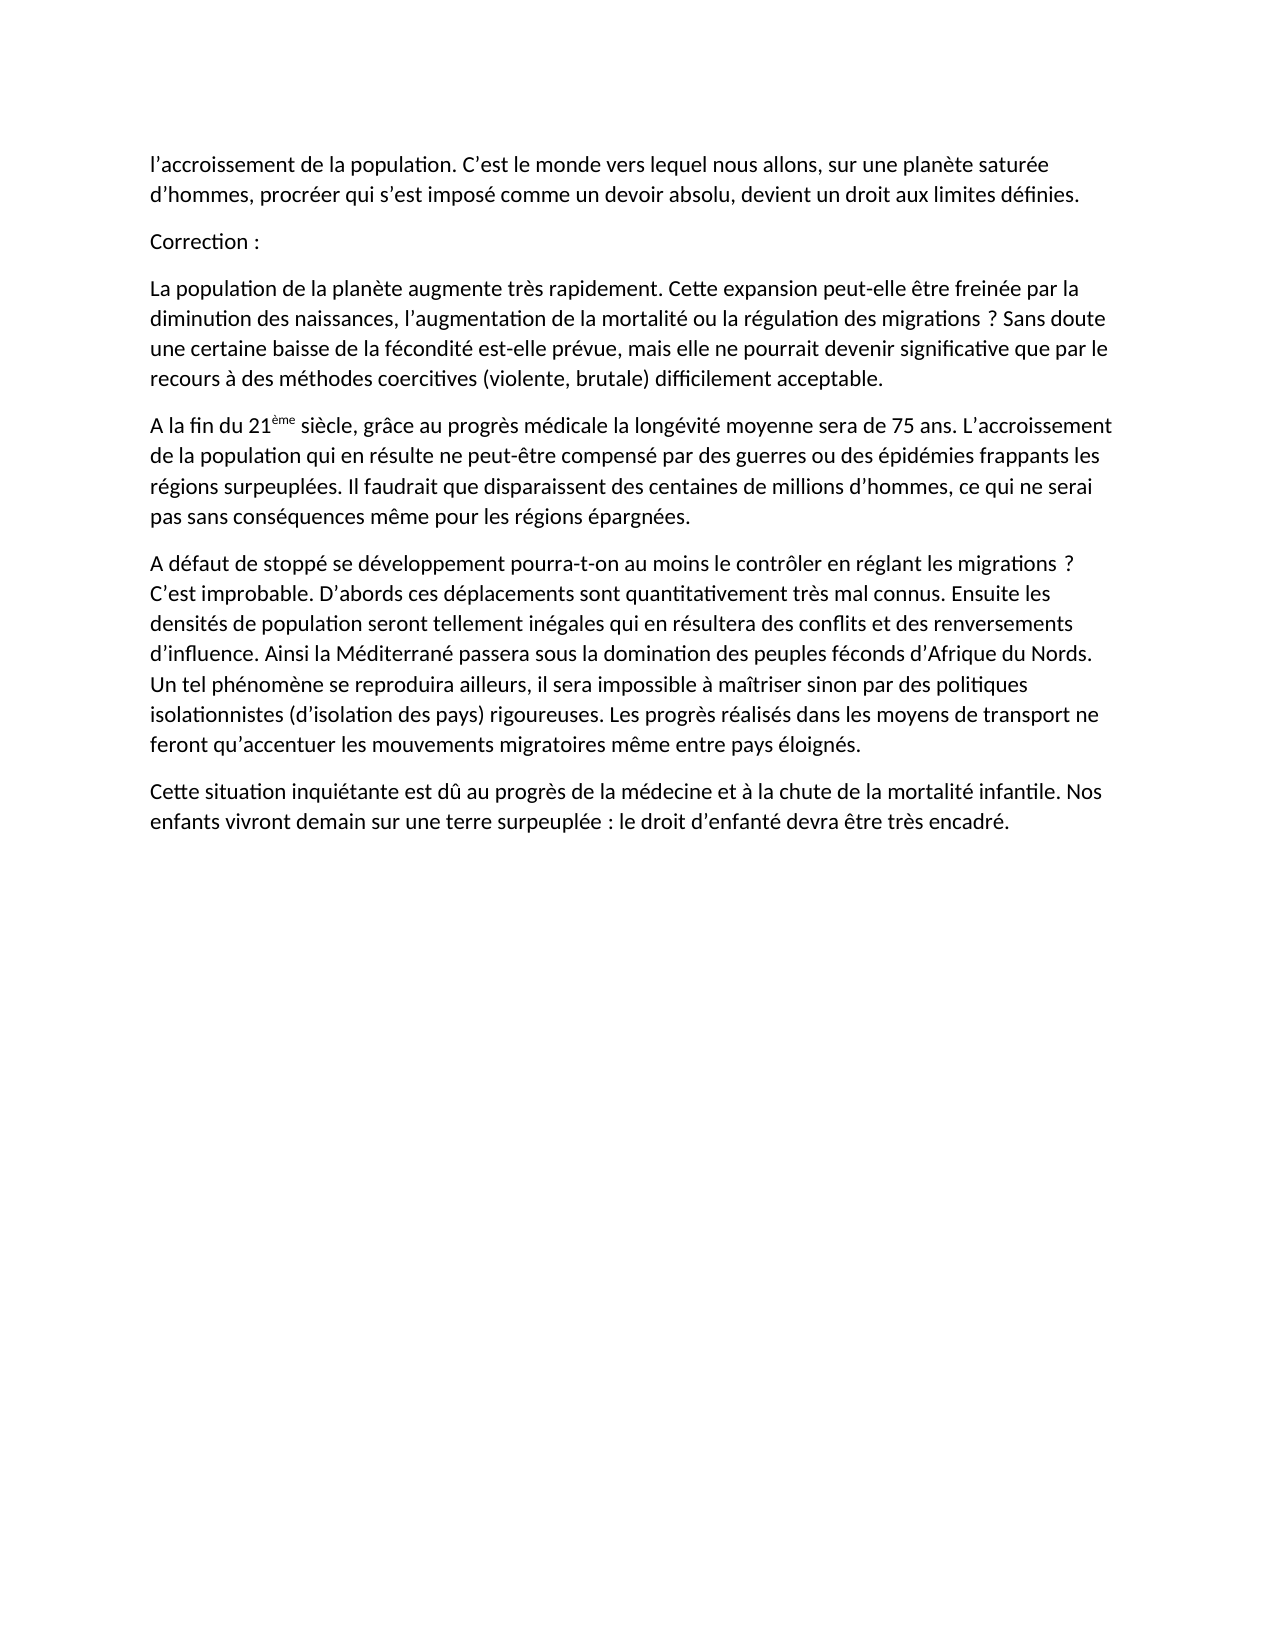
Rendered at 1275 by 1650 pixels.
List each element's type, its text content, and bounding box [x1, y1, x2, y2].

text La population de la planète augmente très rapidement. Cette expansion peut-elle être freinée par la diminution des naissances, l’augmentation de la mortalité ou la régulation des migrations ? Sans doute une certaine baisse de la fécondité est-elle prévue, mais elle ne pourrait devenir significative que par le recours à des méthodes coercitives (violente, brutale) difficilement acceptable. [150, 274, 1125, 393]
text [150, 150, 1125, 208]
text Correction : [150, 227, 1125, 255]
text A défaut de stoppé se développement pourra-t-on au moins le contrôler en réglant les migrations ? C’est improbable. D’abords ces déplacements sont quantitativement très mal connus. Ensuite les densités de population seront tellement inégales qui en résultera des conflits et des renversements d’influence. Ainsi la Méditerrané passera sous la domination des peuples féconds d’Afrique du Nords. Un tel phénomène se reproduira ailleurs, il sera impossible à maîtriser sinon par des politiques isolationnistes (d’isolation des pays) rigoureuses. Les progrès réalisés dans les moyens de transport ne feront qu’accentuer les mouvements migratoires même entre pays éloignés. [150, 549, 1125, 758]
text A la fin du 21ème siècle, grâce au progrès médicale la longévité moyenne sera de 75 ans. L’accroissement de la population qui en résulte ne peut-être compensé par des guerres ou des épidémies frappants les régions surpeuplées. Il faudrait que disparaissent des centaines de millions d’hommes, ce qui ne serai pas sans conséquences même pour les régions épargnées. [150, 411, 1125, 530]
text Cette situation inquiétante est dû au progrès de la médecine et à la chute de la mortalité infantile. Nos enfants vivront demain sur une terre surpeuplée : le droit d’enfanté devra être très encadré. [150, 777, 1125, 835]
